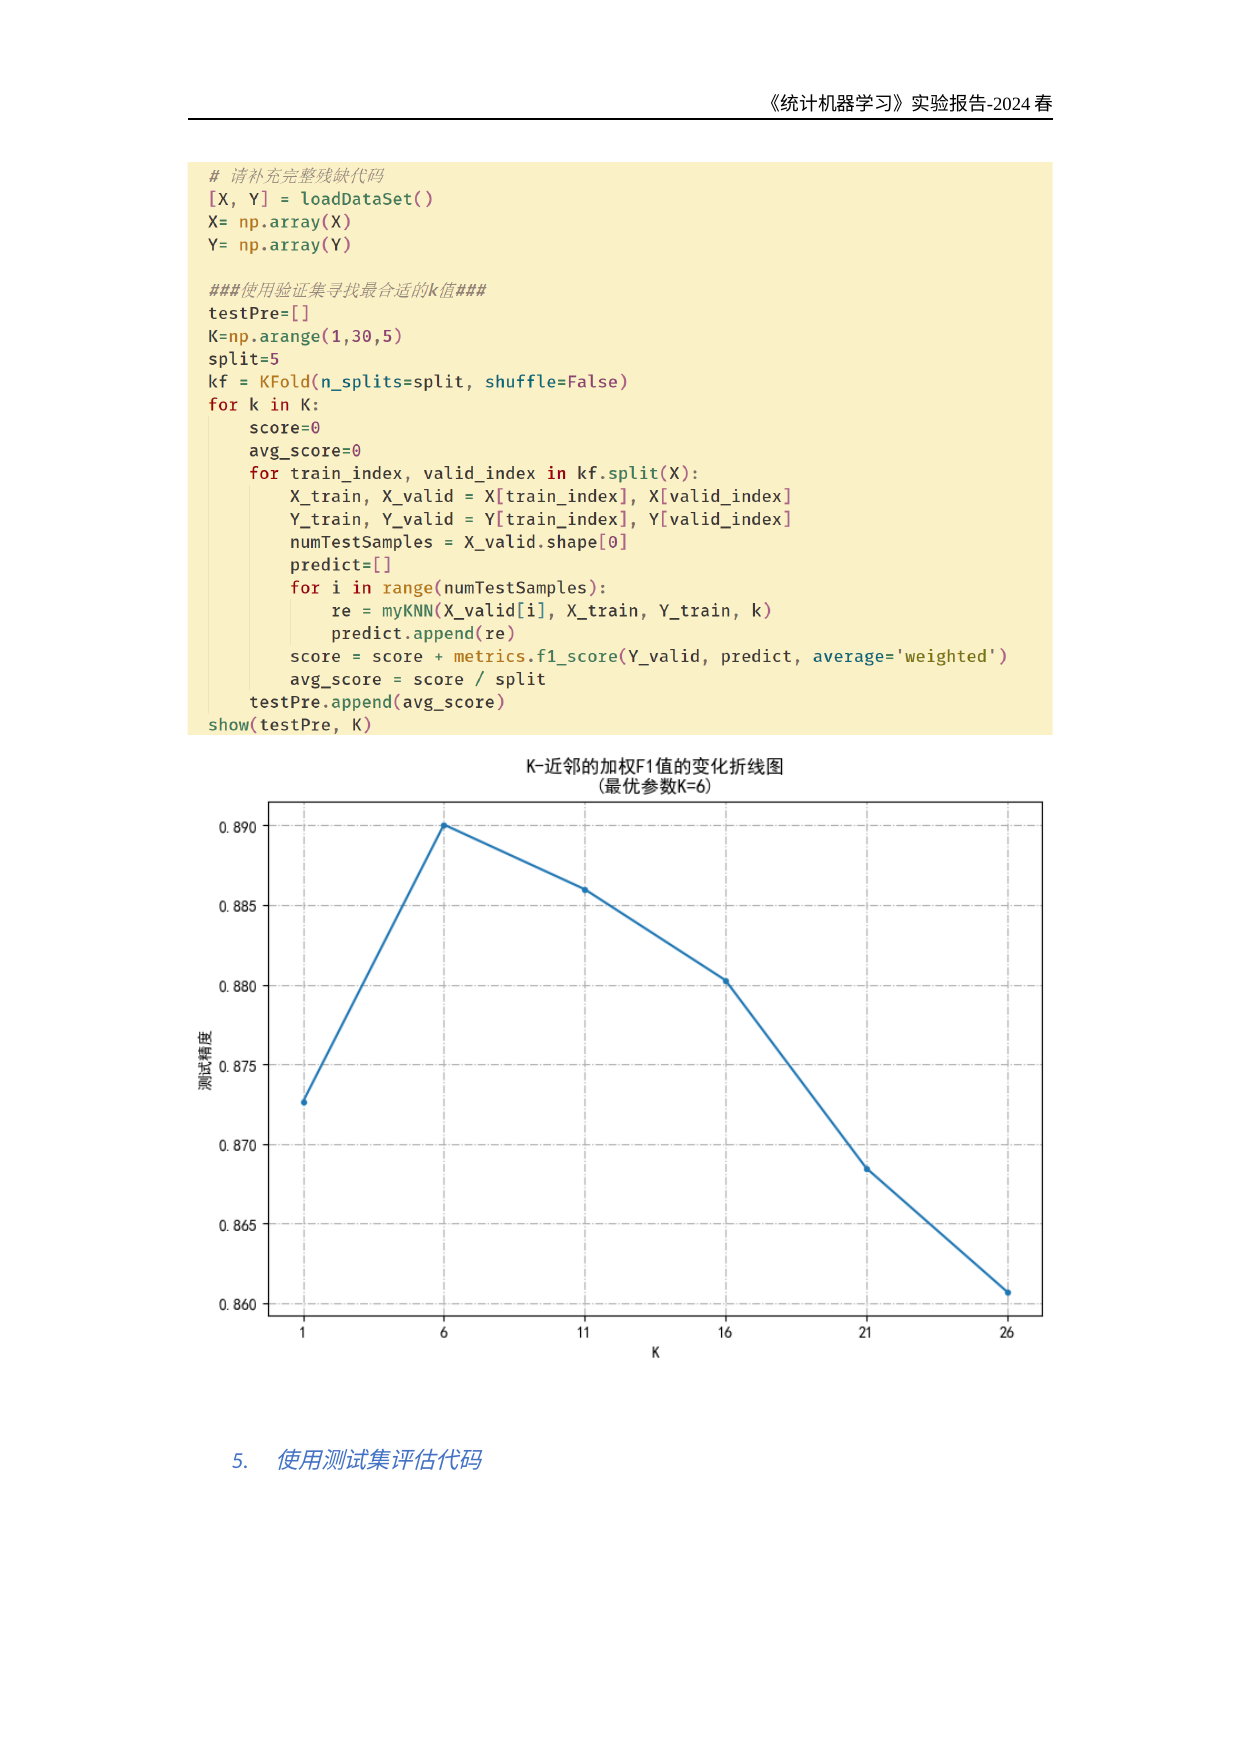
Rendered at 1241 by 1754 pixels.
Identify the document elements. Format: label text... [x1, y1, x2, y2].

picture [187, 747, 1053, 1370]
picture [187, 162, 1053, 735]
list 使用测试集评估代码 [231, 1426, 1053, 1491]
